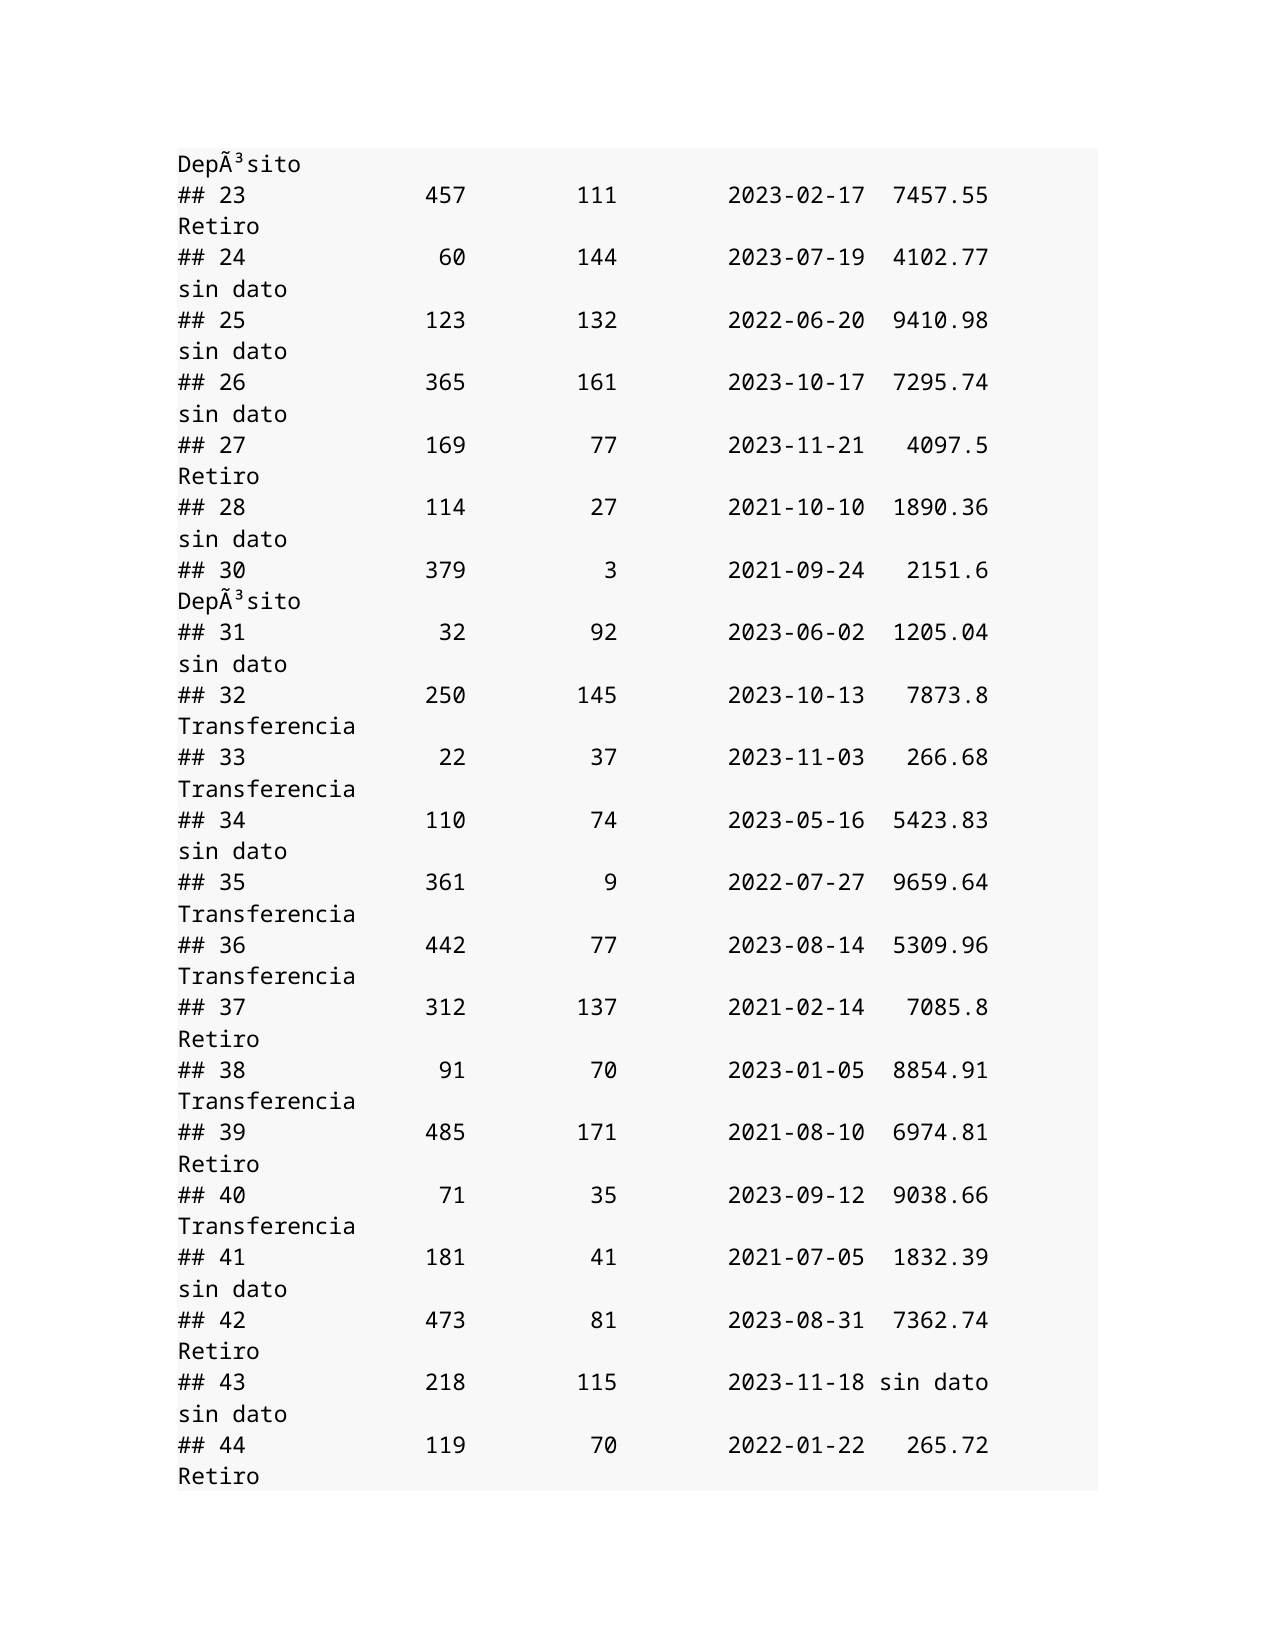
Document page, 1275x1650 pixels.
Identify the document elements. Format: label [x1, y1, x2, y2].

text [177, 148, 1098, 1491]
